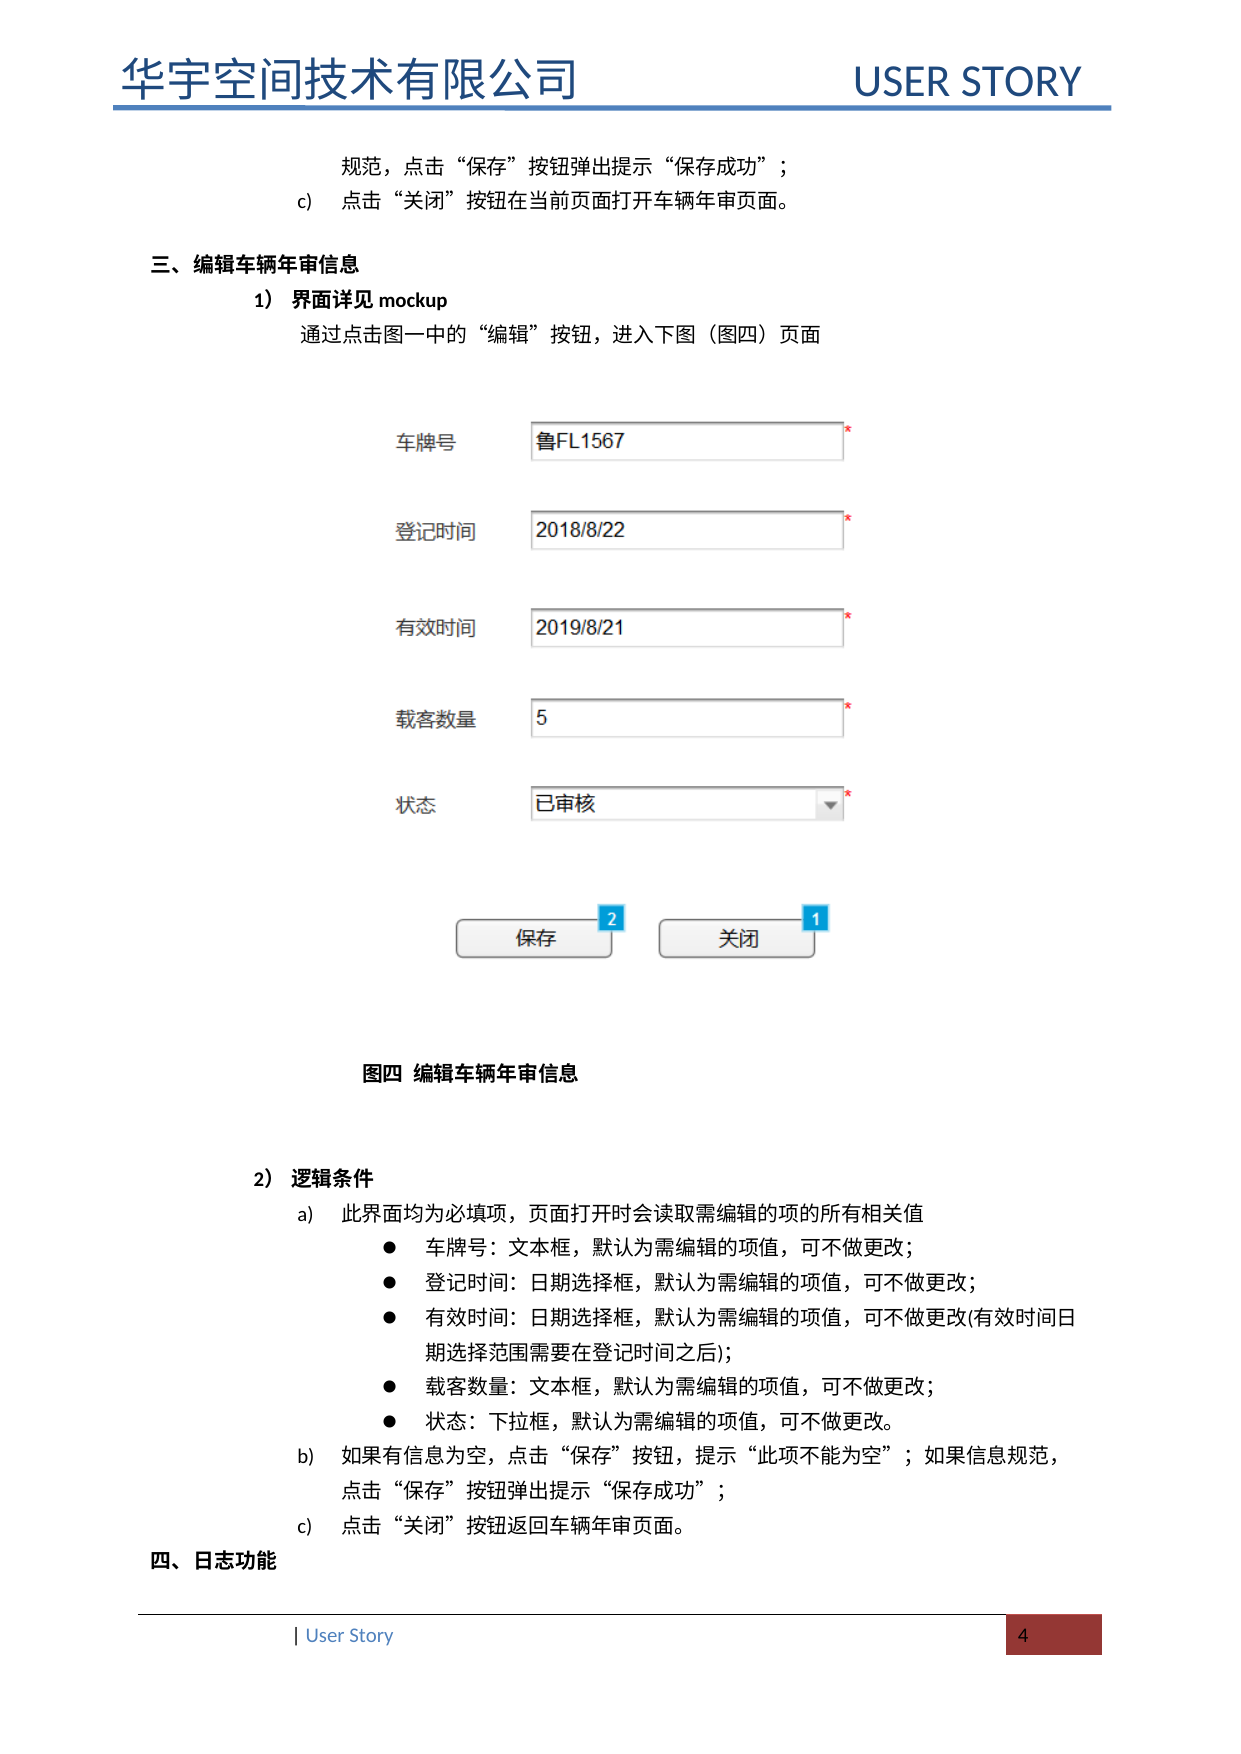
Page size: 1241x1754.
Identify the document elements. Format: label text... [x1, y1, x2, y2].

text 图四 编辑车辆年审信息 [150, 1057, 1090, 1087]
list 车牌号：文本框，默认为需编辑的项值，可不做更改； [382, 1232, 1090, 1262]
list 此界面均为必填项，页面打开时会读取需编辑的项的所有相关值 [297, 1197, 1090, 1227]
list 载客数量：文本框，默认为需编辑的项值，可不做更改； [382, 1370, 1090, 1401]
list 日志功能 [150, 1544, 1090, 1574]
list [297, 150, 1090, 180]
list 逻辑条件 [253, 1162, 1090, 1192]
picture [352, 373, 888, 1033]
list 点击“关闭”按钮在当前页面打开车辆年审页面。 [297, 185, 1090, 215]
list 状态：下拉框，默认为需编辑的项值，可不做更改。 [382, 1405, 1090, 1435]
list 点击“关闭”按钮返回车辆年审页面。 [297, 1509, 1090, 1539]
list 登记时间：日期选择框，默认为需编辑的项值，可不做更改； [382, 1266, 1090, 1297]
list 有效时间：日期选择框，默认为需编辑的项值，可不做更改(有效时间日期选择范围需要在登记时间之后)； [382, 1301, 1090, 1366]
list 通过点击图一中的“编辑”按钮，进入下图（图四）页面 [291, 318, 1090, 348]
list 编辑车辆年审信息 [150, 248, 1090, 279]
list 界面详见mockup [253, 283, 1090, 313]
list 如果有信息为空，点击“保存”按钮，提示“此项不能为空”；如果信息规范，点击“保存”按钮弹出提示“保存成功”； [297, 1440, 1090, 1505]
